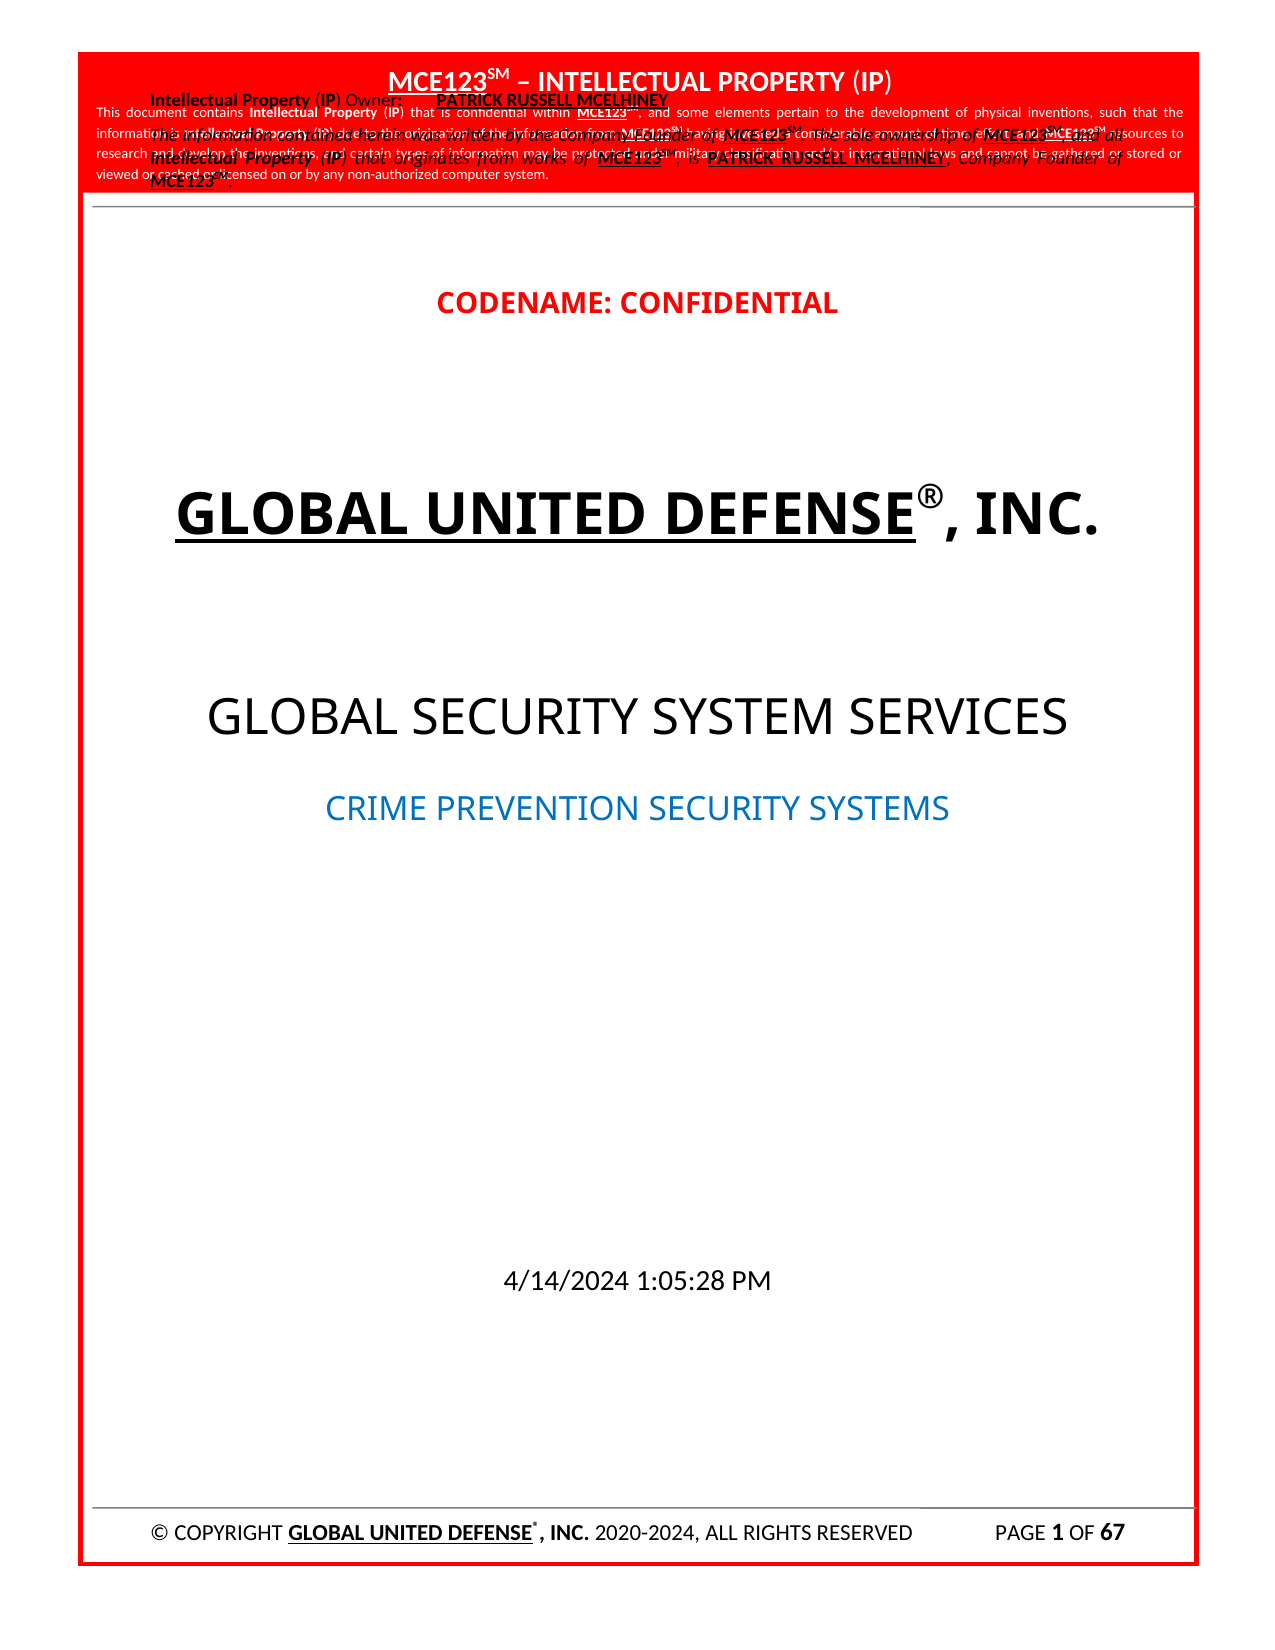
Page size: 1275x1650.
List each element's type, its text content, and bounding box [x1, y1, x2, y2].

text GLOBAL UNITED DEFENSE®, INC. [150, 472, 1125, 551]
text GLOBAL SECURITY SYSTEM SERVICES [150, 681, 1125, 749]
text 4/14/2024 1:05:28 PM [150, 1262, 1125, 1298]
text CODENAME: CONFIDENTIAL [150, 282, 1125, 322]
subtitle CRIME PREVENTION SECURITY SYSTEMS [150, 784, 1125, 830]
